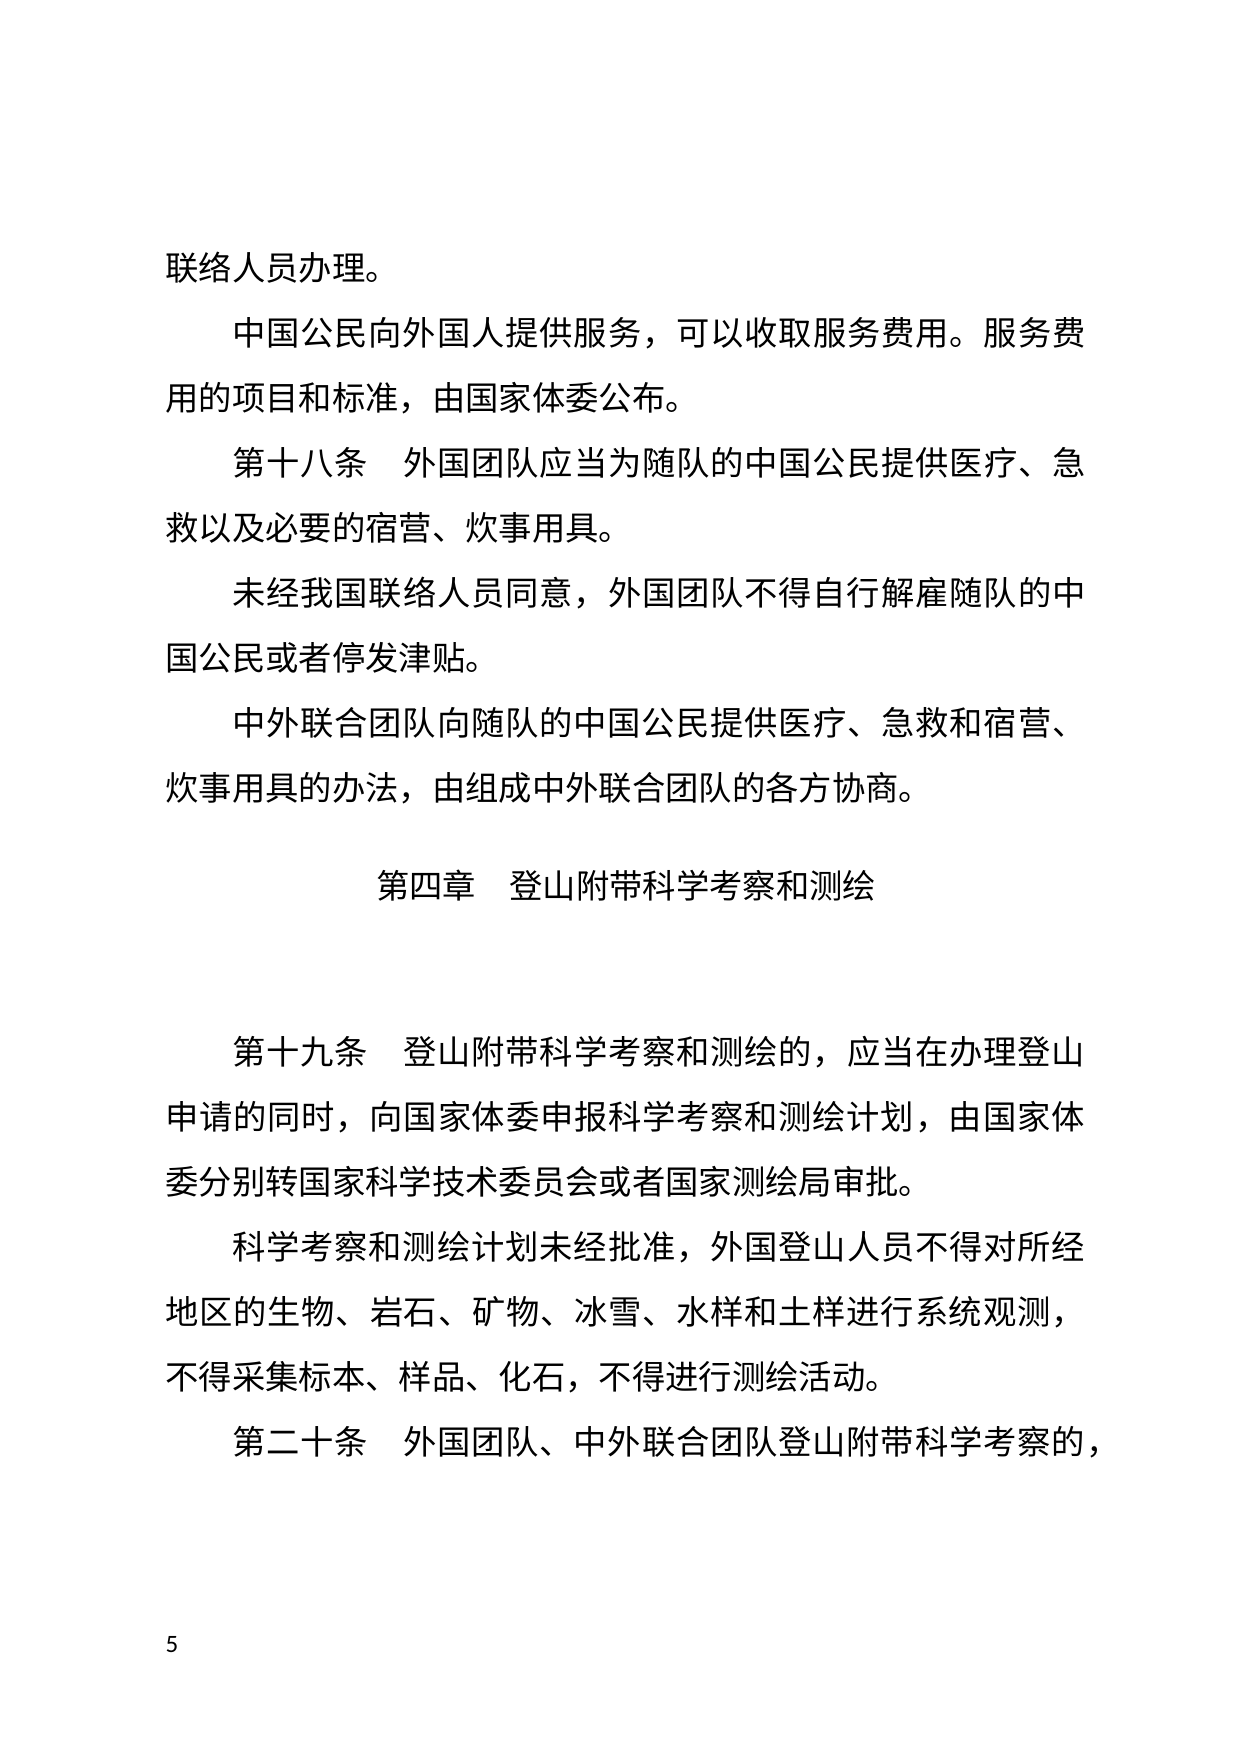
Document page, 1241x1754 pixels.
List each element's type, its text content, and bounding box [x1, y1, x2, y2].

text 第十九条 登山附带科学考察和测绘的，应当在办理登山申请的同时，向国家体委申报科学考察和测绘计划，由国家体委分别转国家科学技术委员会或者国家测绘局审批。 [165, 1017, 1087, 1212]
text 科学考察和测绘计划未经批准，外国登山人员不得对所经地区的生物、岩石、矿物、冰雪、水样和土样进行系统观测，不得采集标本、样品、化石，不得进行测绘活动。 [165, 1212, 1087, 1407]
text 未经我国联络人员同意，外国团队不得自行解雇随队的中国公民或者停发津贴。 [165, 558, 1087, 688]
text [165, 1407, 1087, 1472]
subtitle 第四章 登山附带科学考察和测绘 [165, 851, 1087, 916]
text 中国公民向外国人提供服务，可以收取服务费用。服务费用的项目和标准，由国家体委公布。 [165, 298, 1087, 428]
text 中外联合团队向随队的中国公民提供医疗、急救和宿营、炊事用具的办法，由组成中外联合团队的各方协商。 [165, 688, 1087, 818]
text 第十八条 外国团队应当为随队的中国公民提供医疗、急救以及必要的宿营、炊事用具。 [165, 428, 1087, 558]
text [165, 233, 1087, 298]
